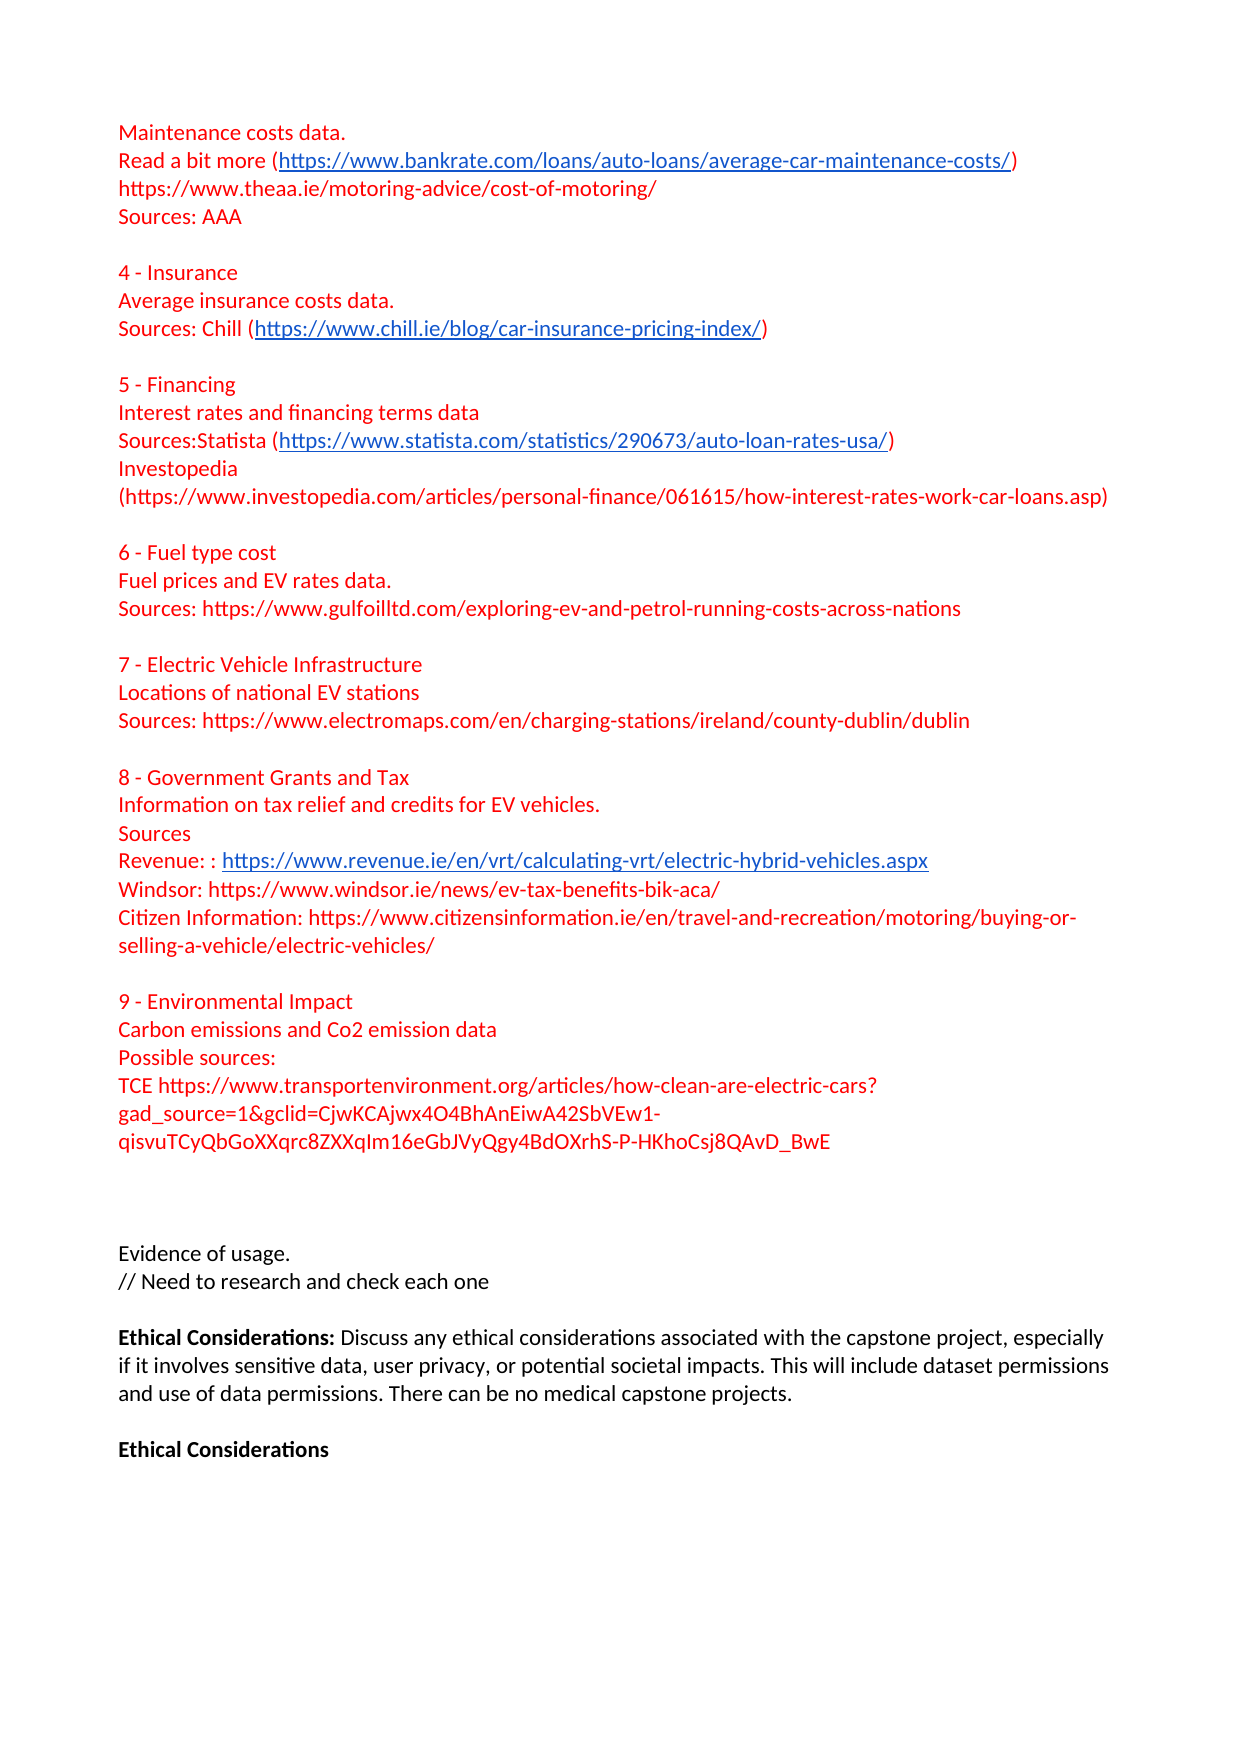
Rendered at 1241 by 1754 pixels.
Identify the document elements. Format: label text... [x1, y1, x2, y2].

text Read a bit more (https://www.bankrate.com/loans/auto-loans/average-car-maintenance-costs/) [118, 146, 1122, 174]
text Sources:Statista (https://www.statista.com/statistics/290673/auto-loan-rates-usa/) [118, 426, 1122, 454]
text Possible sources: [118, 1043, 1122, 1071]
text 9 - Environmental Impact [118, 987, 1122, 1015]
text Carbon emissions and Co2 emission data [118, 1015, 1122, 1043]
text Ethical Considerations: Discuss any ethical considerations associated with the capstone project, especially if it involves sensitive data, user privacy, or potential societal impacts. This will include dataset permissions and use of data permissions. There can be no medical capstone projects. [118, 1323, 1122, 1407]
text Average insurance costs data. [118, 286, 1122, 314]
text Revenue: : https://www.revenue.ie/en/vrt/calculating-vrt/electric-hybrid-vehicles.aspx [118, 847, 1122, 875]
text Sources: Chill (https://www.chill.ie/blog/car-insurance-pricing-index/) [118, 314, 1122, 342]
text Citizen Information: https://www.citizensinformation.ie/en/travel-and-recreation/motoring/buying-or-selling-a-vehicle/electric-vehicles/ [118, 903, 1122, 959]
text (https://www.investopedia.com/articles/personal-finance/061615/how-interest-rates-work-car-loans.asp) [118, 482, 1122, 510]
text Sources: https://www.electromaps.com/en/charging-stations/ireland/county-dublin/dublin [118, 707, 1122, 734]
text Ethical Considerations [118, 1435, 1122, 1463]
text TCE https://www.transportenvironment.org/articles/how-clean-are-electric-cars?gad_source=1&gclid=CjwKCAjwx4O4BhAnEiwA42SbVEw1-qisvuTCyQbGoXXqrc8ZXXqIm16eGbJVyQgy4BdOXrhS-P-HKhoCsj8QAvD_BwE [118, 1071, 1122, 1155]
text 4 - Insurance [118, 258, 1122, 286]
text Sources: AAA [118, 202, 1122, 230]
text Interest rates and financing terms data [118, 398, 1122, 426]
text Windsor: https://www.windsor.ie/news/ev-tax-benefits-bik-aca/ [118, 875, 1122, 903]
text Sources [118, 819, 1122, 847]
text 7 - Electric Vehicle Infrastructure [118, 651, 1122, 678]
text Information on tax relief and credits for EV vehicles. [118, 791, 1122, 819]
text // Need to research and check each one [118, 1267, 1122, 1295]
text Investopedia [118, 454, 1122, 482]
text https://www.theaa.ie/motoring-advice/cost-of-motoring/ [118, 174, 1122, 202]
text Sources: https://www.gulfoilltd.com/exploring-ev-and-petrol-running-costs-across-nations [118, 594, 1122, 622]
text Maintenance costs data. [118, 118, 1122, 146]
text Locations of national EV stations [118, 678, 1122, 707]
text 6 - Fuel type cost [118, 538, 1122, 566]
text Fuel prices and EV rates data. [118, 566, 1122, 594]
text Evidence of usage. [118, 1239, 1122, 1267]
text 8 - Government Grants and Tax [118, 763, 1122, 791]
text 5 - Financing [118, 370, 1122, 398]
